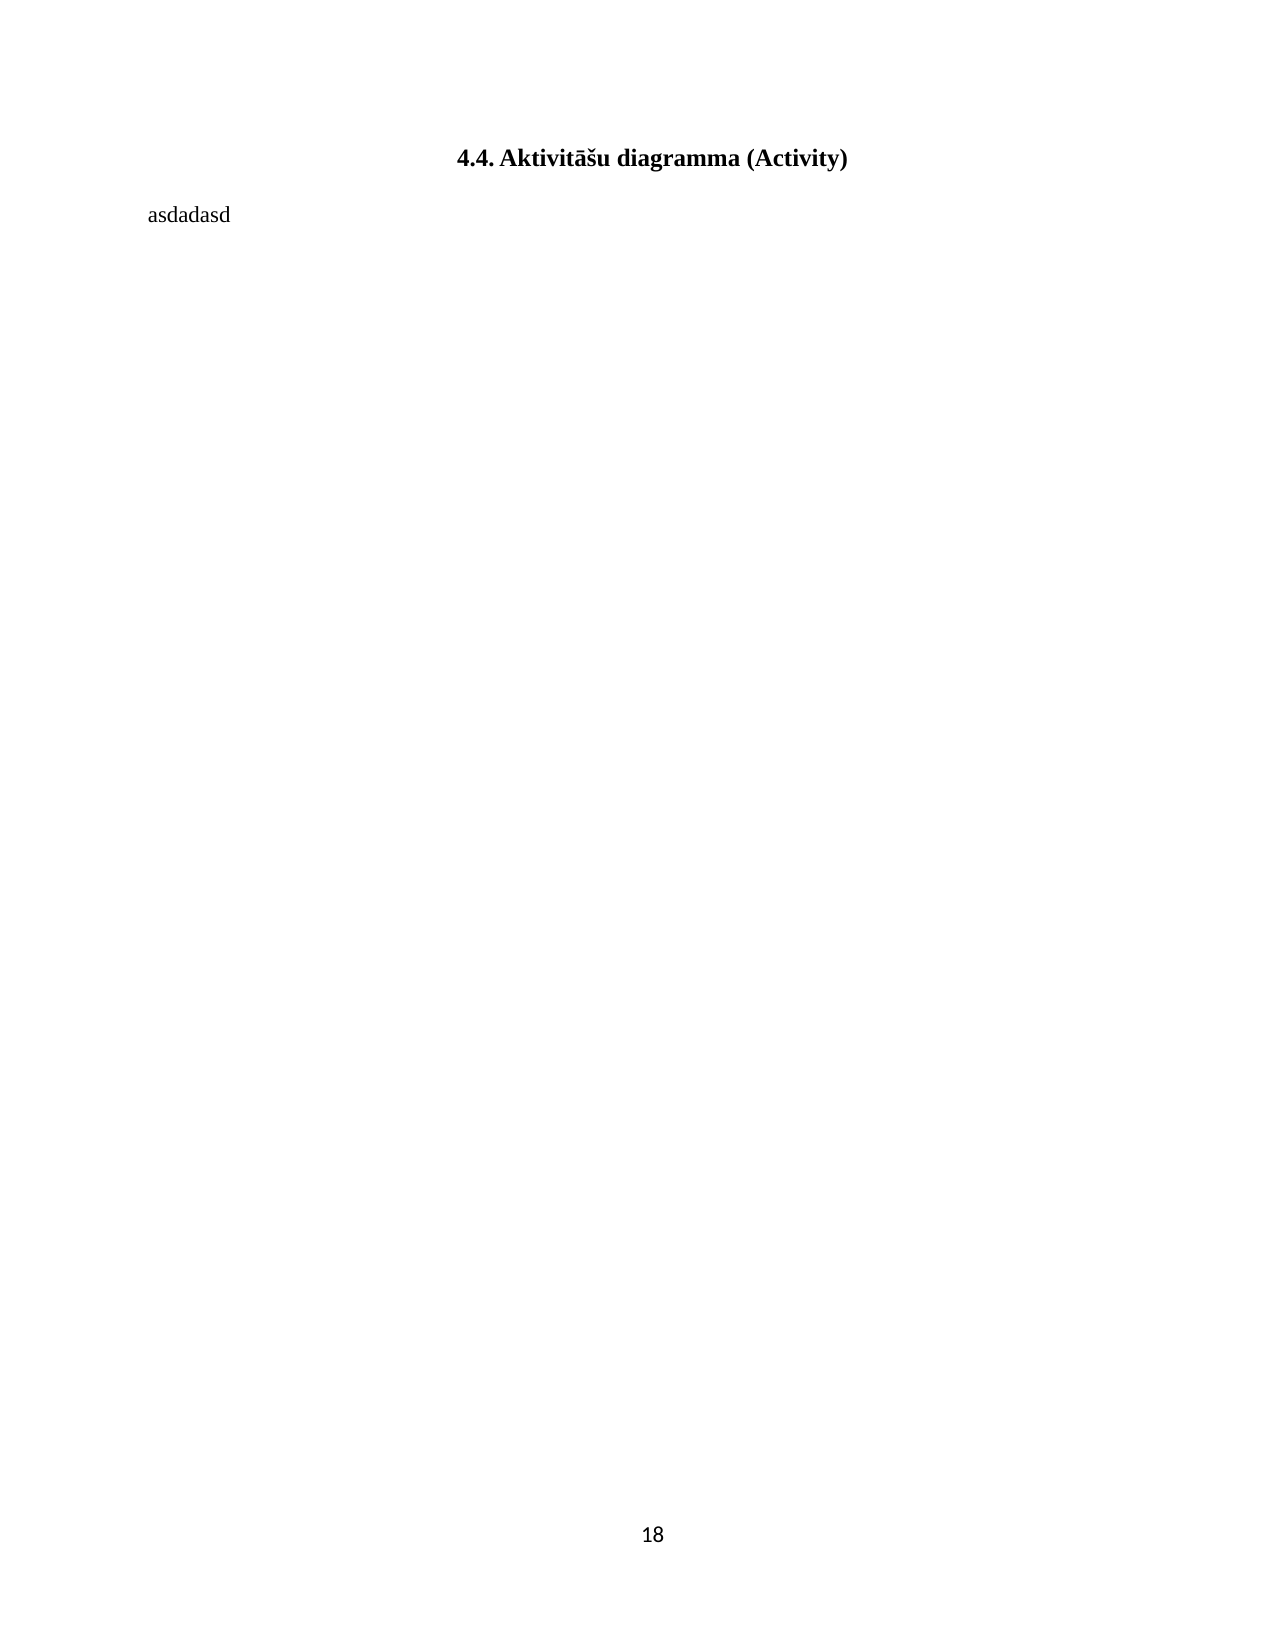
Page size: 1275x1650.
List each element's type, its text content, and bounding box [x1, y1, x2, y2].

subtitle 4.4. Aktivitāšu diagramma (Activity) [148, 143, 1157, 172]
text asdadasd [148, 201, 1157, 227]
